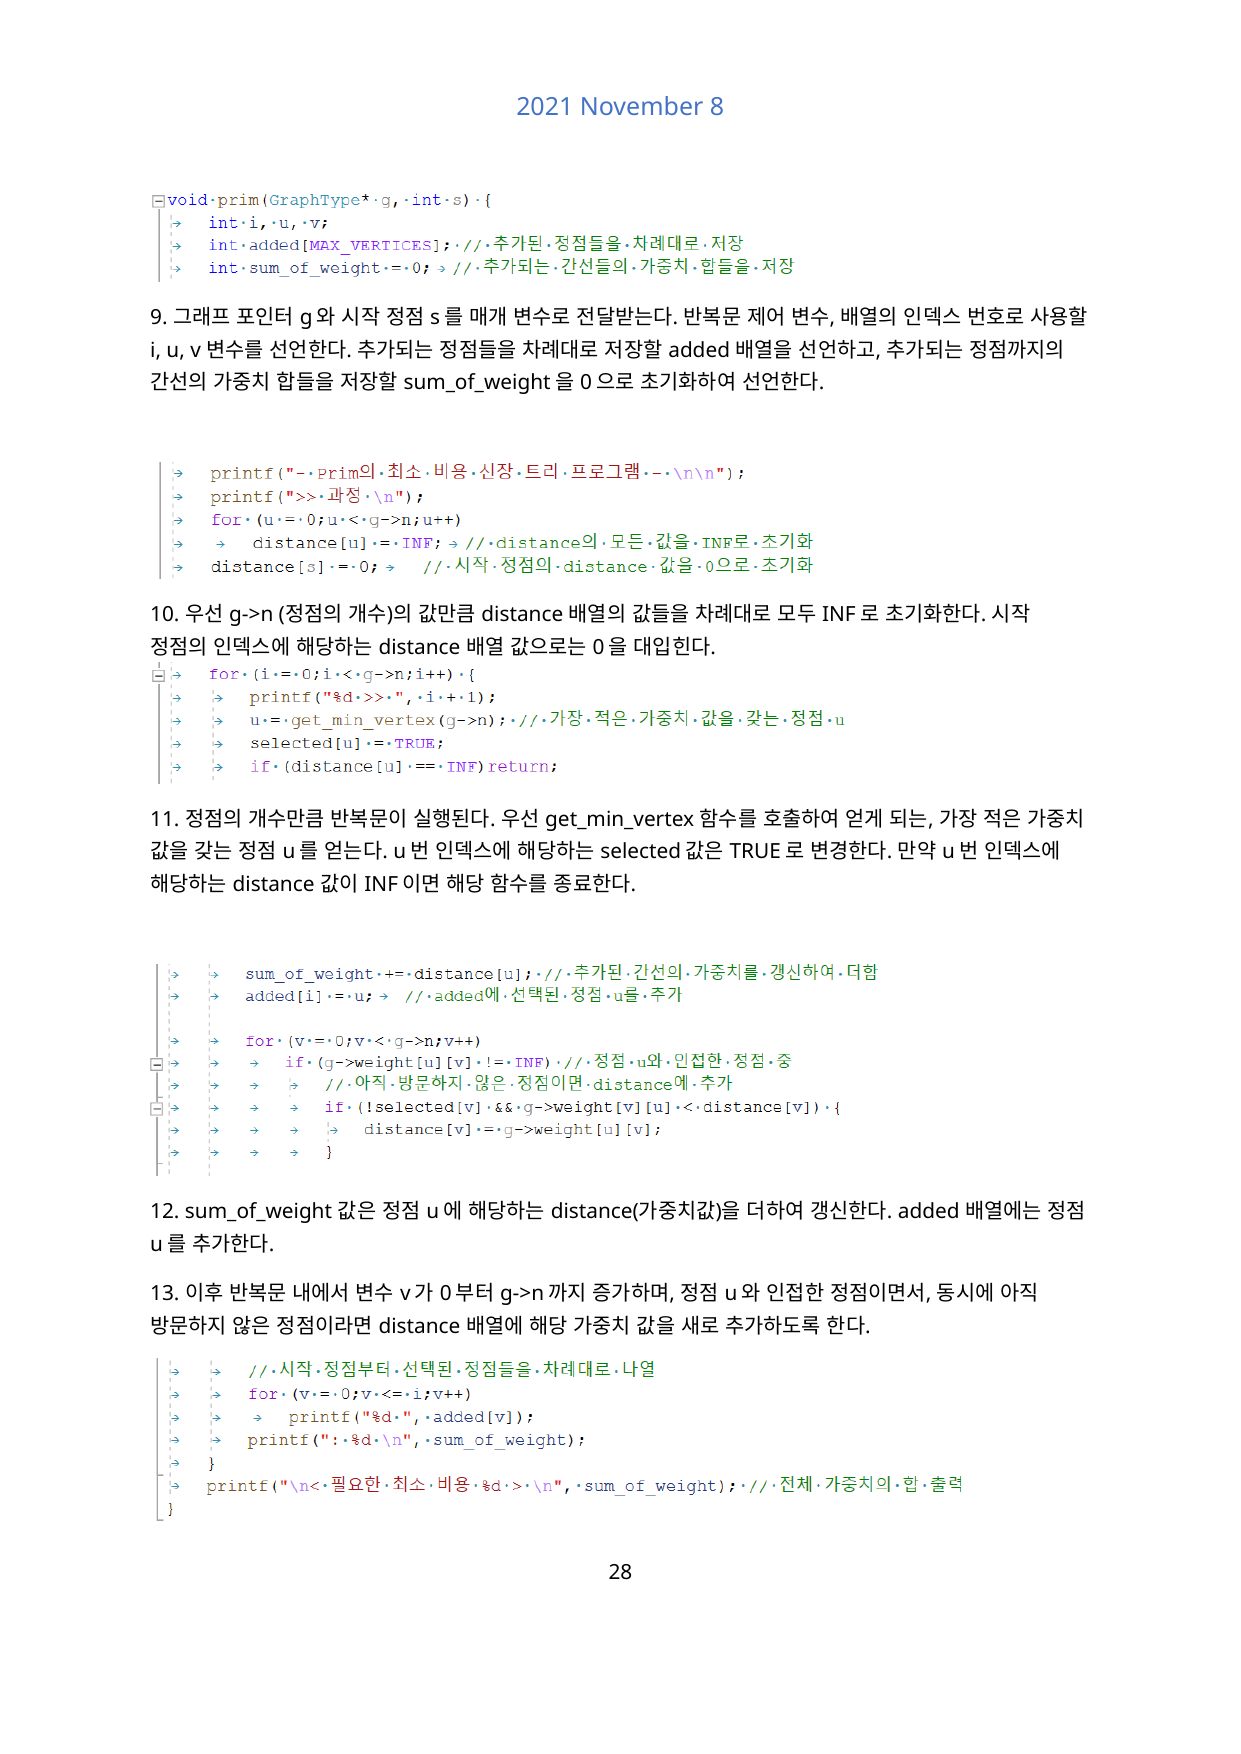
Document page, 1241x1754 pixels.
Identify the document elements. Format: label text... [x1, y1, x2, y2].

picture [150, 187, 799, 282]
text 13. 이후 반복문 내에서 변수 v가 0부터 g->n까지 증가하며, 정점 u와 인접한 정점이면서, 동시에 아직 방문하지 않은 정점이라면 distance 배열에 해당 가중치 값을 새로 추가하도록 한다. [150, 1276, 1090, 1339]
picture [150, 662, 881, 784]
text 11. 정점의 개수만큼 반복문이 실행된다. 우선 get_min_vertex 함수를 호출하여 얻게 되는, 가장 적은 가중치 값을 갖는 정점 u를 얻는다. u번 인덱스에 해당하는 selected값은 TRUE로 변경한다. 만약 u번 인덱스에 해당하는 distance 값이 INF이면 해당 함수를 종료한다. [150, 802, 1090, 898]
text 9. 그래프 포인터 g와 시작 정점 s를 매개 변수로 전달받는다. 반복문 제어 변수, 배열의 인덱스 번호로 사용할 i, u, v 변수를 선언한다. 추가되는 정점들을 차례대로 저장할 added 배열을 선언하고, 추가되는 정점까지의 간선의 가중치 합들을 저장할 sum_of_weight을 0으로 초기화하여 선언한다. [150, 300, 1090, 396]
picture [150, 964, 897, 1176]
picture [150, 1358, 990, 1542]
picture [150, 462, 815, 579]
text 12. sum_of_weight 값은 정점 u에 해당하는 distance(가중치값)을 더하여 갱신한다. added 배열에는 정점 u를 추가한다. [150, 1194, 1090, 1257]
